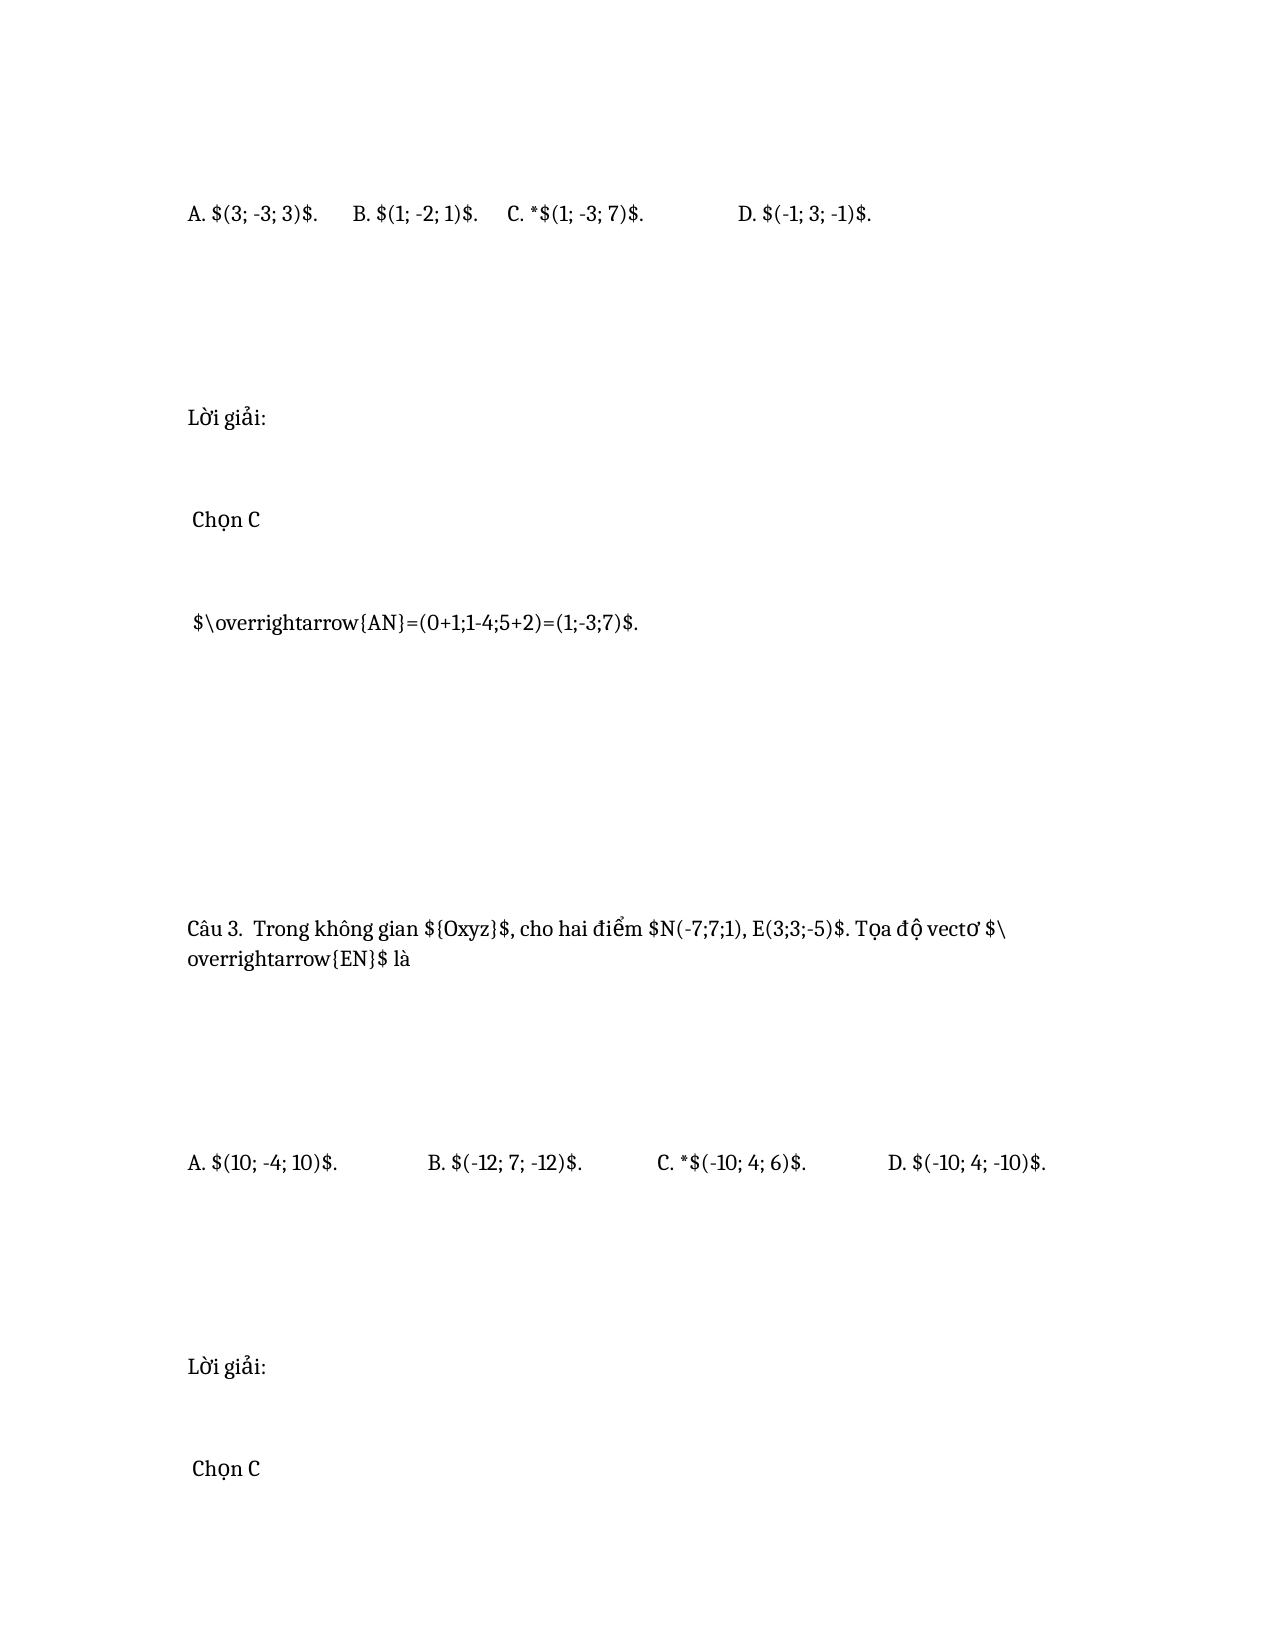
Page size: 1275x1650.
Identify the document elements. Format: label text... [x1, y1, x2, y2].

text $\overrightarrow{AN}=(0+1;1-4;5+2)=(1;-3;7)$. [187, 609, 1087, 636]
text Chọn C [187, 507, 1087, 534]
text A. $(3; -3; 3)$. B. $(1; -2; 1)$. C. *$(1; -3; 7)$. D. $(-1; 3; -1)$. [187, 201, 1087, 227]
text Lời giải: [187, 1354, 1087, 1381]
text Chọn C [187, 1456, 1087, 1483]
text Lời giải: [187, 405, 1087, 432]
text Câu 3. Trong không gian ${Oxyz}$, cho hai điểm $N(-7;7;1), E(3;3;-5)$. Tọa độ vectơ $\overrightarrow{EN}$ là [187, 916, 1087, 972]
text A. $(10; -4; 10)$. B. $(-12; 7; -12)$. C. *$(-10; 4; 6)$. D. $(-10; 4; -10)$. [187, 1150, 1087, 1176]
